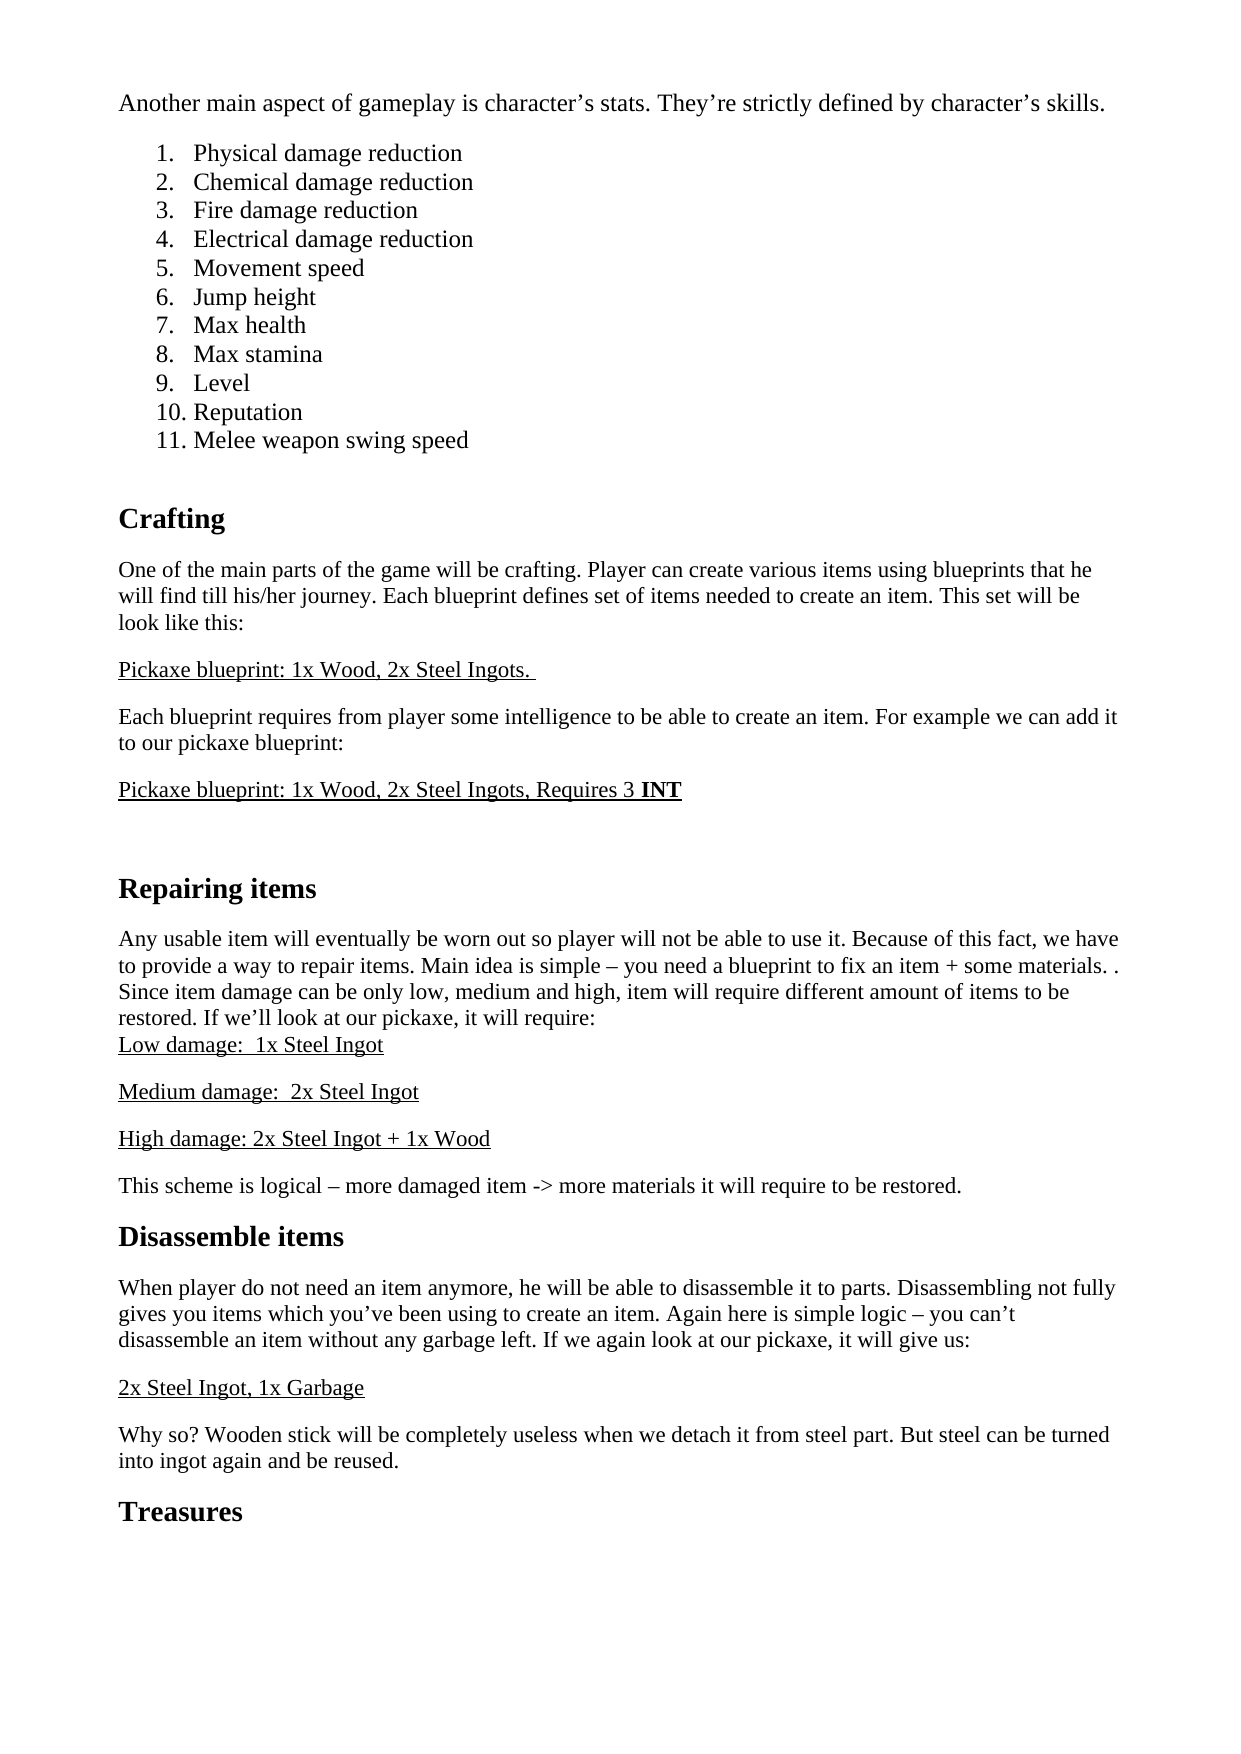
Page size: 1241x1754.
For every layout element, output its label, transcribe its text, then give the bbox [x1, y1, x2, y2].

list Fire damage reduction [156, 196, 1122, 224]
text Any usable item will eventually be worn out so player will not be able to use it. Because of this fact, we have to provide a way to repair items. Main idea is simple – you need a blueprint to fix an item + some materials. . Since item damage can be only low, medium and high, item will require different amount of items to be restored. If we’ll look at our pickaxe, it will require: Low damage: 1x Steel Ingot [118, 925, 1122, 1057]
list Electrical damage reduction [156, 224, 1122, 253]
text 2x Steel Ingot, 1x Garbage [118, 1374, 1122, 1400]
list Max health [156, 311, 1122, 339]
text Each blueprint requires from player some intelligence to be able to create an item. For example we can add it to our pickaxe blueprint: [118, 703, 1122, 756]
list Max stamina [156, 339, 1122, 368]
list Melee weapon swing speed [156, 426, 1122, 481]
list Movement speed [156, 253, 1122, 282]
text Pickaxe blueprint: 1x Wood, 2x Steel Ingots. [118, 656, 1122, 682]
list Chemical damage reduction [156, 167, 1122, 196]
text This scheme is logical – more damaged item -> more materials it will require to be restored. [118, 1172, 1122, 1199]
text Another main aspect of gameplay is character’s stats. They’re strictly defined by character’s skills. [118, 88, 1122, 117]
text Disassemble items [118, 1219, 1122, 1253]
text Repairing items [118, 871, 1122, 904]
text Treasures [118, 1494, 1122, 1528]
text When player do not need an item anymore, he will be able to disassemble it to parts. Disassembling not fully gives you items which you’ve been using to create an item. Again here is simple logic – you can’t disassemble an item without any garbage left. If we again look at our pickaxe, it will give us: [118, 1274, 1122, 1353]
text High damage: 2x Steel Ingot + 1x Wood [118, 1125, 1122, 1151]
text Why so? Wooden stick will be completely useless when we detach it from steel part. But steel can be turned into ingot again and be reused. [118, 1421, 1122, 1474]
list Level [156, 368, 1122, 397]
text Medium damage: 2x Steel Ingot [118, 1078, 1122, 1104]
text One of the main parts of the game will be crafting. Player can create various items using blueprints that he will find till his/her journey. Each blueprint defines set of items needed to create an item. This set will be look like this: [118, 556, 1122, 635]
text Pickaxe blueprint: 1x Wood, 2x Steel Ingots, Requires 3 INT [118, 777, 1122, 803]
text Crafting [118, 502, 1122, 535]
list Physical damage reduction [156, 138, 1122, 167]
list Jump height [156, 282, 1122, 311]
list Reputation [156, 397, 1122, 426]
